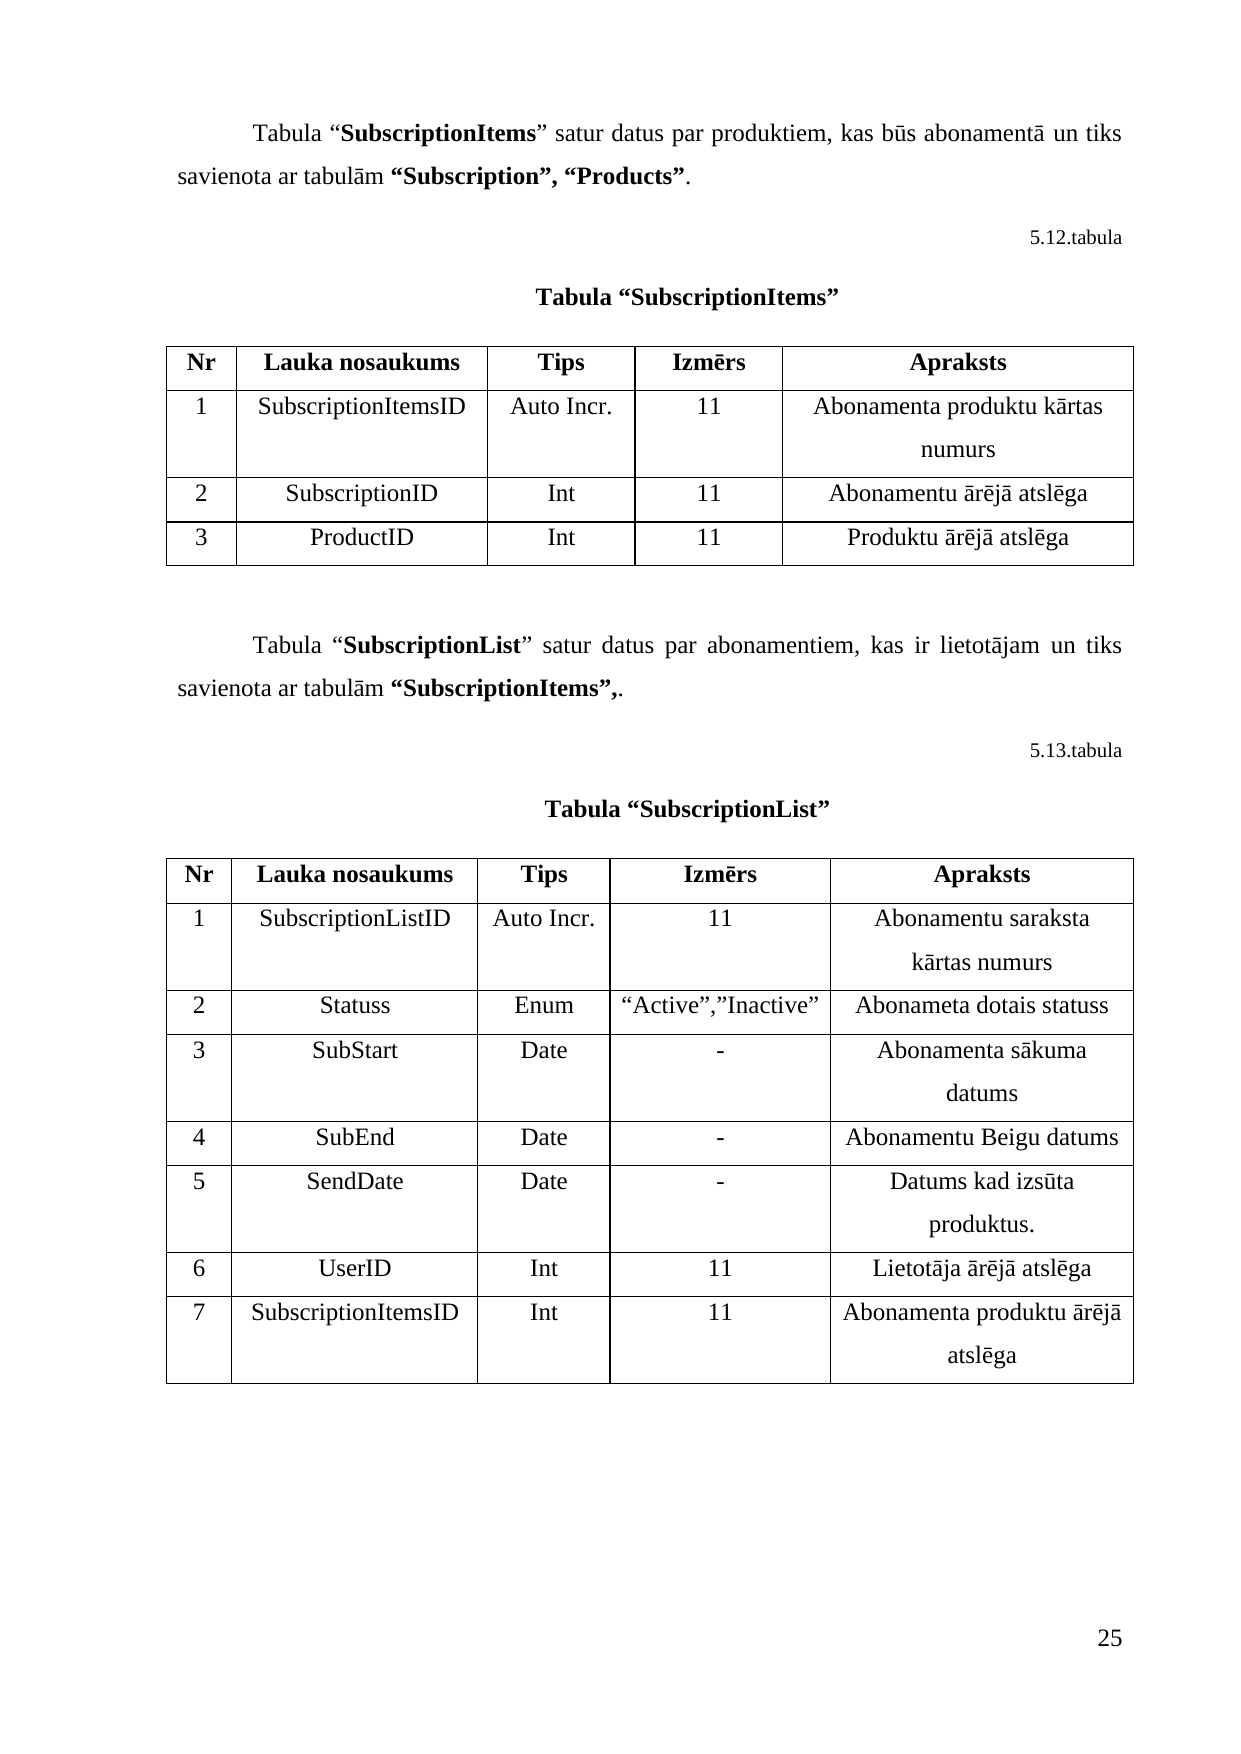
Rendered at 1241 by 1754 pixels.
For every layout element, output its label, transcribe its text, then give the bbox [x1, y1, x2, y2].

table_cell 11 [611, 1297, 830, 1383]
table_cell ProductID [237, 523, 487, 565]
table_cell SubscriptionItemsID [237, 391, 487, 477]
table_cell - [611, 1166, 830, 1252]
table_header Izmērs [636, 347, 782, 390]
table_header Lauka nosaukums [232, 859, 477, 902]
table_cell Produktu ārējā atslēga [783, 523, 1133, 565]
table_cell Lietotāja ārējā atslēga [831, 1253, 1133, 1296]
table_header Apraksts [831, 859, 1133, 902]
table_cell SubStart [232, 1035, 477, 1121]
table_header Lauka nosaukums [237, 347, 487, 390]
table_cell 3 [167, 1035, 231, 1121]
text 5.13.tabula [177, 737, 1122, 762]
table_cell Date [478, 1122, 609, 1165]
table_cell 11 [636, 391, 782, 477]
table_cell SubscriptionListID [232, 904, 477, 989]
table_cell Int [488, 523, 634, 565]
table_cell 11 [611, 1253, 830, 1296]
text 5.12.tabula [177, 225, 1122, 249]
table_cell - [611, 1122, 830, 1165]
table_cell 2 [167, 478, 236, 521]
table_cell Abonamentu Beigu datums [831, 1122, 1133, 1165]
table_header Izmērs [611, 859, 830, 902]
table_header Nr [167, 347, 236, 390]
table_cell “Active”,”Inactive” [611, 991, 830, 1034]
table_cell 11 [611, 904, 830, 989]
text Tabula “SubscriptionItems” [177, 282, 1122, 311]
table_cell UserID [232, 1253, 477, 1296]
table_cell 11 [636, 478, 782, 521]
text Tabula “SubscriptionList” satur datus par abonamentiem, kas ir lietotājam un tiks savienota ar tabulām “SubscriptionItems”,. [177, 630, 1122, 702]
table_cell Enum [478, 991, 609, 1034]
table_cell SubscriptionID [237, 478, 487, 521]
table_cell Abonamenta produktu ārējā atslēga [831, 1297, 1133, 1383]
table_cell Auto Incr. [488, 391, 634, 477]
table_cell Int [478, 1253, 609, 1296]
table_cell Abonamenta sākuma datums [831, 1035, 1133, 1121]
table_cell - [611, 1035, 830, 1121]
text Tabula “SubscriptionItems” satur datus par produktiem, kas būs abonamentā un tiks savienota ar tabulām “Subscription”, “Products”. [177, 118, 1122, 190]
table_cell Abonameta dotais statuss [831, 991, 1133, 1034]
table_cell Abonamenta produktu kārtas numurs [783, 391, 1133, 477]
table_cell Abonamentu ārējā atslēga [783, 478, 1133, 521]
table_cell Datums kad izsūta produktus. [831, 1166, 1133, 1252]
table_cell 3 [167, 523, 236, 565]
table_cell Statuss [232, 991, 477, 1034]
table_header Tips [488, 347, 634, 390]
table_cell Abonamentu saraksta kārtas numurs [831, 904, 1133, 989]
text Tabula “SubscriptionList” [177, 794, 1122, 823]
table_cell Int [478, 1297, 609, 1383]
table_cell Int [488, 478, 634, 521]
table_header Apraksts [783, 347, 1133, 390]
table_cell 11 [636, 523, 782, 565]
table_cell Date [478, 1166, 609, 1252]
table_cell 1 [167, 391, 236, 477]
table_cell SendDate [232, 1166, 477, 1252]
table_cell Auto Incr. [478, 904, 609, 989]
table_cell 4 [167, 1122, 231, 1165]
table_cell 7 [167, 1297, 231, 1383]
table_cell 1 [167, 904, 231, 989]
table_cell 2 [167, 991, 231, 1034]
table_cell 5 [167, 1166, 231, 1252]
table_cell SubscriptionItemsID [232, 1297, 477, 1383]
table_header Nr [167, 859, 231, 902]
table_cell Date [478, 1035, 609, 1121]
table_cell 6 [167, 1253, 231, 1296]
table_cell SubEnd [232, 1122, 477, 1165]
table_header Tips [478, 859, 609, 902]
